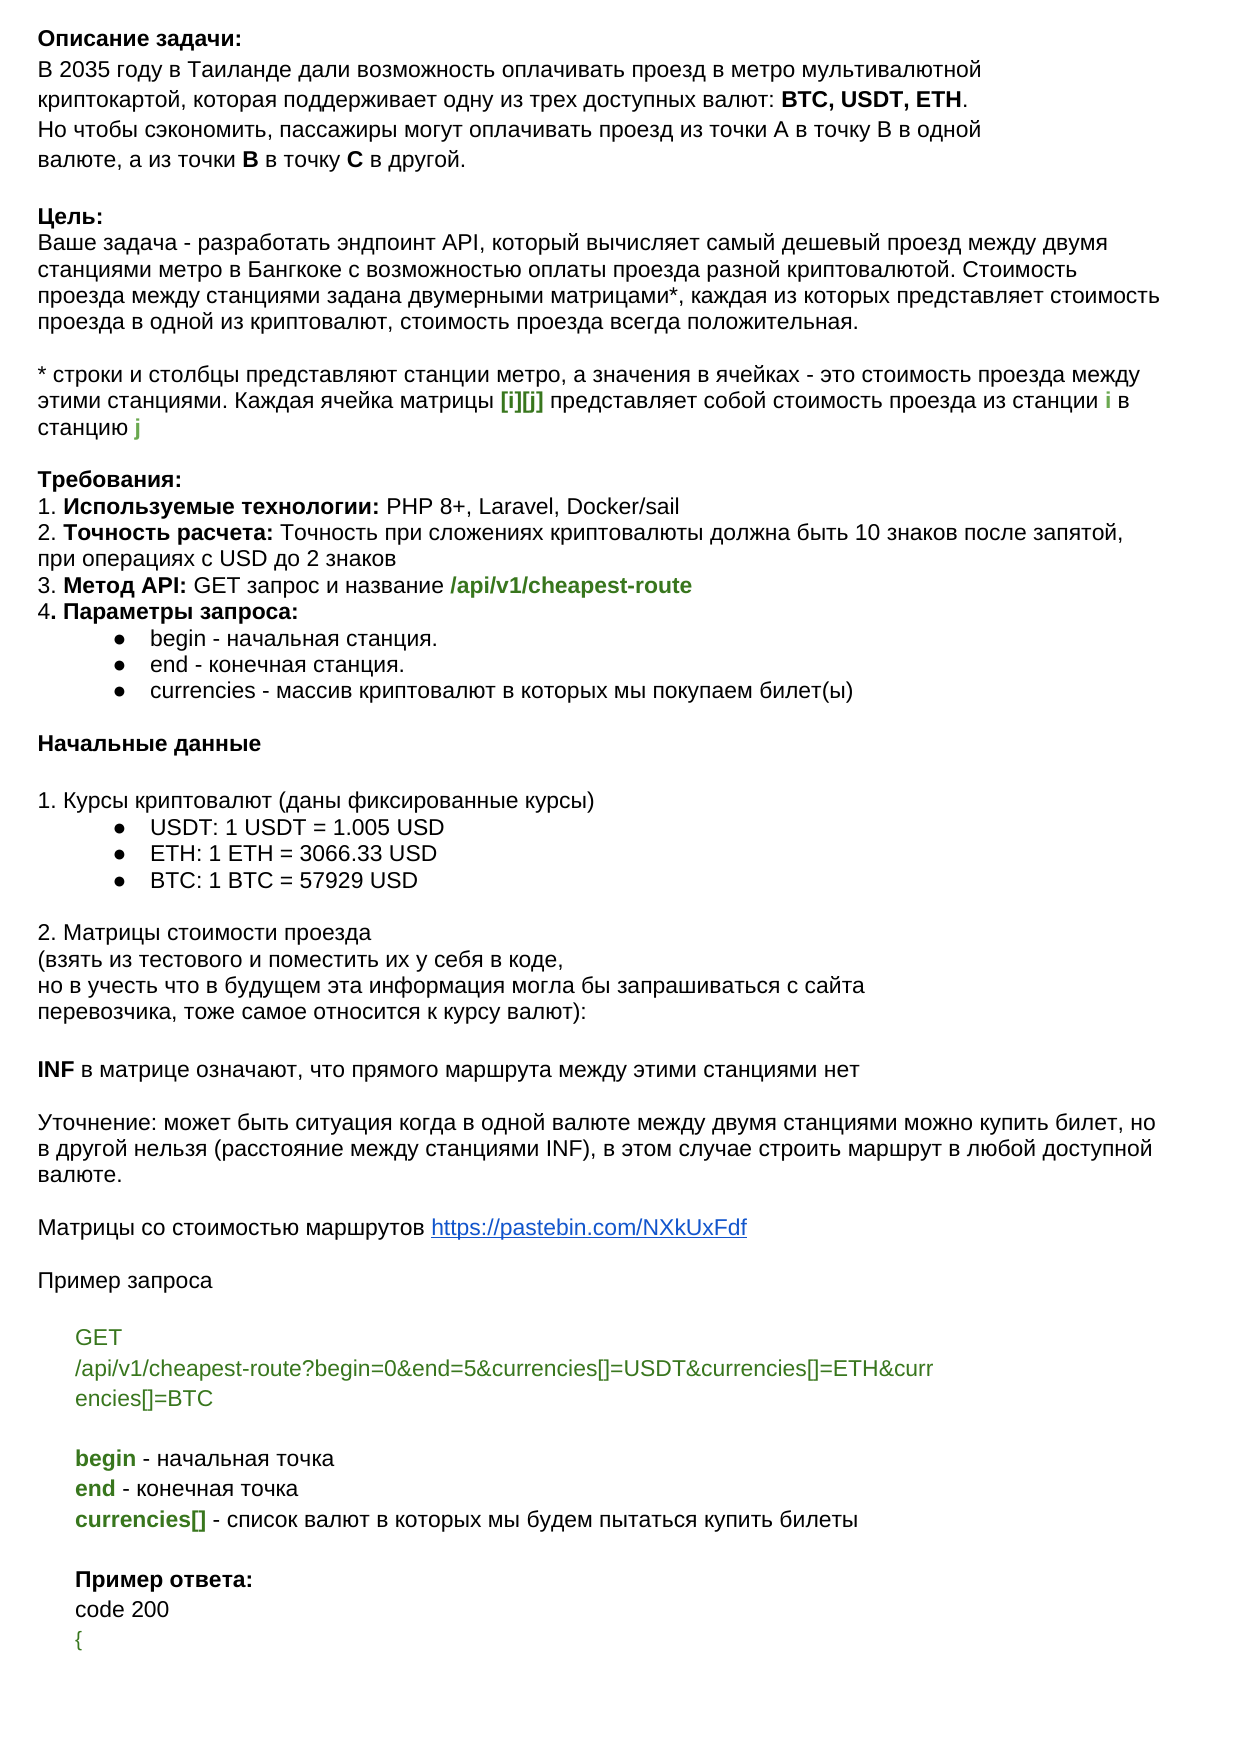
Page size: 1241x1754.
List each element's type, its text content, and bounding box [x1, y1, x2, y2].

text (взять из тестового и поместить их у себя в коде, [37, 946, 1165, 972]
text Уточнение: может быть ситуация когда в одной валюте между двумя станциями можно купить билет, но в другой нельзя (расстояние между станциями INF), в этом случае строить маршрут в любой доступной валюте. [37, 1109, 1165, 1188]
text /api/v1/cheapest-route?begin=0&end=5&currencies[]=USDT&currencies[]=ETH&curr [75, 1354, 1165, 1381]
text 1. Используемые технологии: РНР 8+, Laravel, Docker/sail [37, 493, 1165, 519]
text но в учесть что в будущем эта информация могла бы запрашиваться с сайта [37, 972, 1165, 998]
text перевозчика, тоже самое относится к курсу валют): [37, 998, 1165, 1025]
list end - конечная станция. [112, 651, 1165, 677]
text encies[]=BTC [75, 1385, 1165, 1411]
text currencies[] - список валют в которых мы будем пытаться купить билеты [75, 1506, 1165, 1532]
text 2. Точность расчета: Точность при сложениях криптовалюты должна быть 10 знаков после запятой, при операциях с USD до 2 знаков [37, 519, 1165, 572]
text Ваше задача - разработать эндпоинт API, который вычисляет самый дешевый проезд между двумя станциями метро в Бангкоке с возможностью оплаты проезда разной криптовалютой. Стоимость проезда между станциями задана двумерными матрицами*, каждая из которых представляет стоимость проезда в одной из криптовалют, стоимость проезда всегда положительная. [37, 229, 1165, 334]
text begin - начальная точка [75, 1445, 1165, 1472]
text Но чтобы сэкономить, пассажиры могут оплачивать проезд из точки А в точку В в одной [37, 116, 1237, 142]
list ETH: 1 ETH = 3066.33 USD [112, 840, 1165, 867]
text 1. Курсы криптовалют (даны фиксированные курсы) [37, 787, 1165, 814]
text Описание задачи: [37, 25, 1237, 52]
text GET [75, 1324, 1165, 1351]
text INF в матрице означают, что прямого маршрута между этими станциями нет [37, 1056, 1165, 1082]
text Пример запроса [37, 1267, 1165, 1293]
text Требования: [37, 466, 1165, 493]
text { [75, 1626, 1165, 1650]
list currencies - массив криптовалют в которых мы покупаем билет(ы) [112, 677, 1165, 703]
text 3. Метод АРІ: GET запрос и название /api/v1/cheapest-route [37, 572, 1165, 598]
list USDT: 1 USDT = 1.005 USD [112, 814, 1165, 840]
text станцию ј [37, 414, 1165, 440]
text криптокартой, которая поддерживает одну из трех доступных валют: BTC, USDT, ЕТН. [37, 86, 1237, 112]
text Цель: [37, 203, 1165, 229]
text code 200 [75, 1596, 1165, 1623]
text * строки и столбцы представляют станции метро, а значения в ячейках - это стоимость проезда между этими станциями. Каждая ячейка матрицы [i][j] представляет собой стоимость проезда из станции і в [37, 361, 1165, 414]
text 2. Матрицы стоимости проезда [37, 919, 1165, 946]
text В 2035 году в Таиланде дали возможность оплачивать проезд в метро мультивалютной [37, 56, 1237, 82]
list BTC: 1 BTC = 57929 USD [112, 867, 1165, 893]
text валюте, а из точки В в точку С в другой. [37, 146, 1237, 173]
text Матрицы со стоимостью маршрутов https://pastebin.com/NXkUxFdf [37, 1214, 1165, 1240]
list begin - начальная станция. [112, 624, 1165, 651]
text end - конечная точка [75, 1475, 1165, 1502]
text Начальные данные [37, 730, 1165, 756]
text 4. Параметры запроса: [37, 598, 1165, 624]
text Пример ответа: [75, 1566, 1165, 1592]
